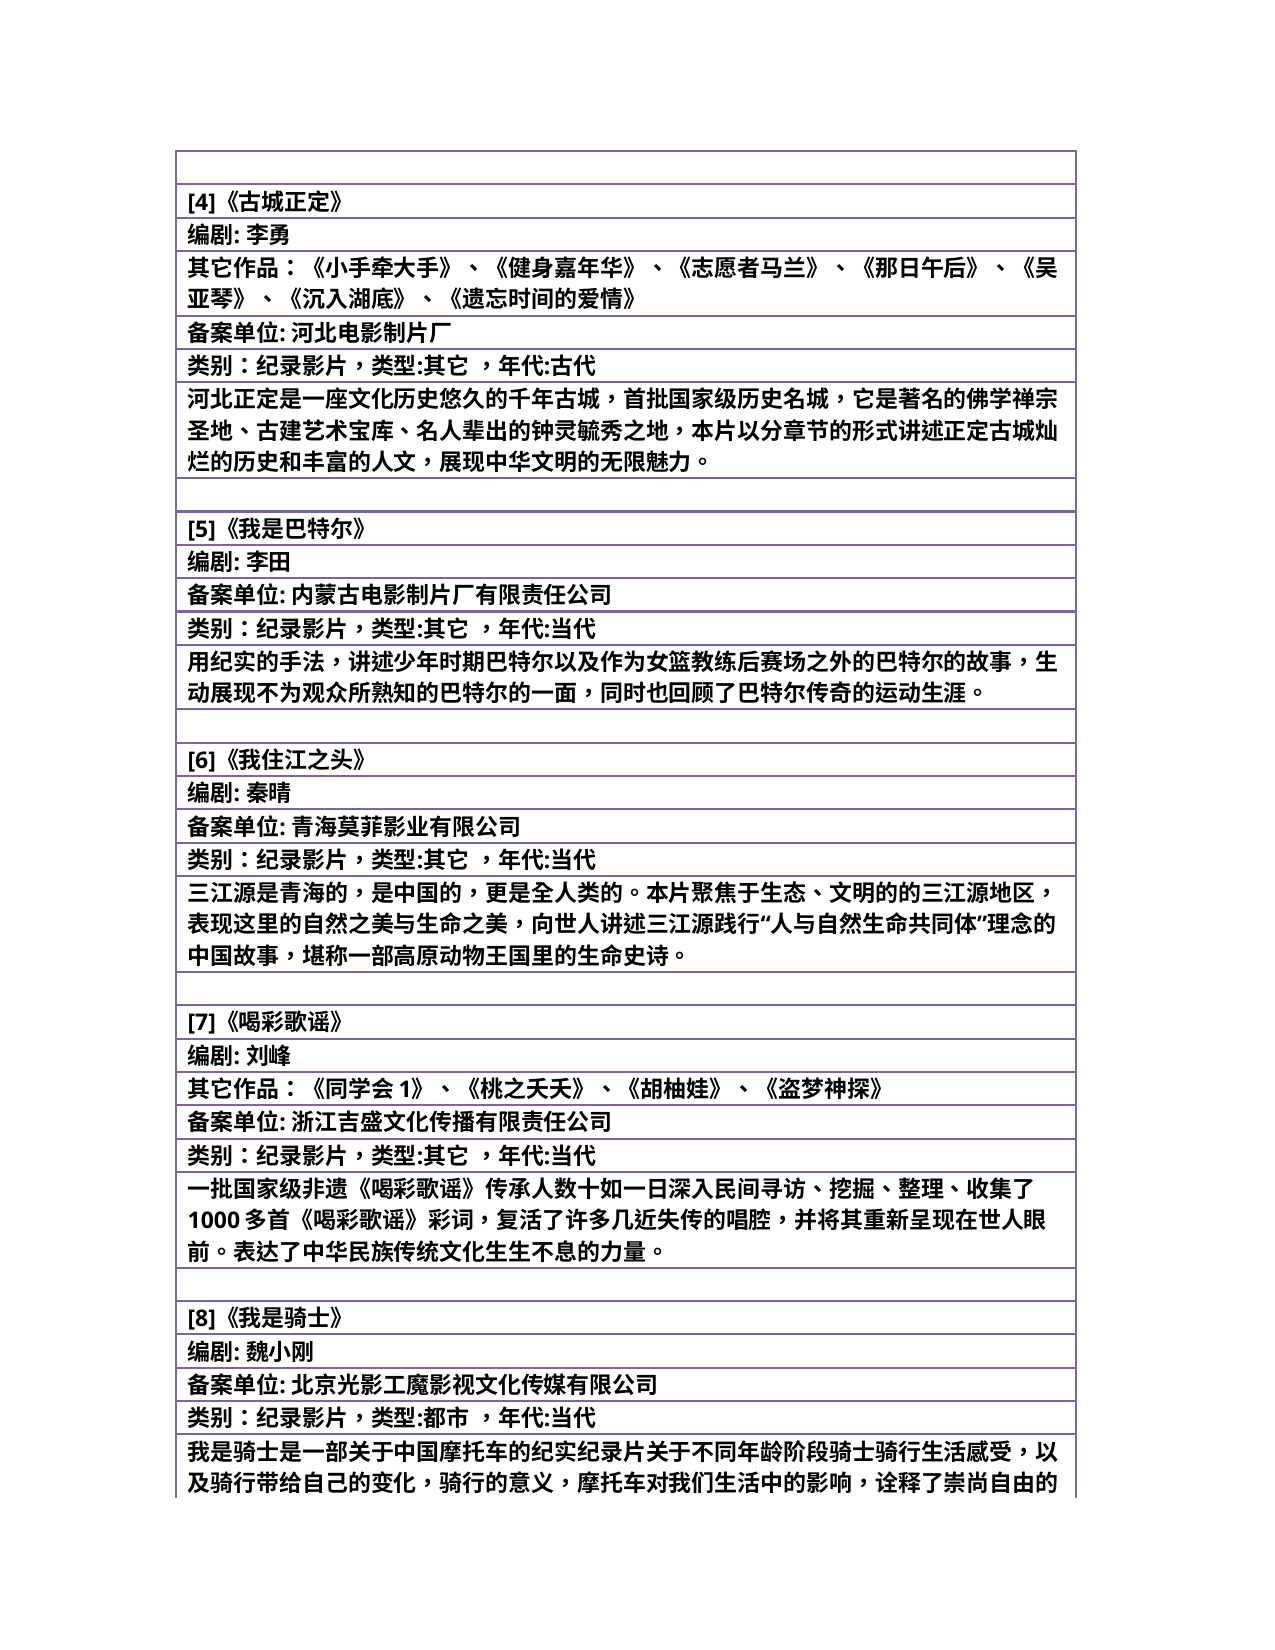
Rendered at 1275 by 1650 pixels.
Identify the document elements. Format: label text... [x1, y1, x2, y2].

table_cell 类别：纪录影片，类型:其它 ，年代:当代 [177, 613, 1075, 644]
table_cell 编剧: 魏小刚 [177, 1335, 1075, 1367]
table_cell 备案单位: 河北电影制片厂 [177, 317, 1075, 348]
table_cell [4]《古城正定》 [177, 185, 1075, 217]
table_cell [177, 973, 1075, 1004]
table_cell [177, 152, 1075, 183]
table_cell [177, 1435, 1075, 1498]
table_cell 编剧: 秦晴 [177, 777, 1075, 808]
table_cell 备案单位: 青海莫菲影业有限公司 [177, 810, 1075, 842]
table_cell 类别：纪录影片，类型:其它 ，年代:当代 [177, 844, 1075, 875]
table_cell 其它作品：《同学会1》、《桃之夭夭》、《胡柚娃》、《盗梦神探》 [177, 1073, 1075, 1104]
table_cell 类别：纪录影片，类型:其它 ，年代:古代 [177, 350, 1075, 381]
table_cell [177, 710, 1075, 742]
table_cell 河北正定是一座文化历史悠久的千年古城，首批国家级历史名城，它是著名的佛学禅宗圣地、古建艺术宝库、名人辈出的钟灵毓秀之地，本片以分章节的形式讲述正定古城灿烂的历史和丰富的人文，展现中华文明的无限魅力。 [177, 383, 1075, 477]
table_cell 编剧: 李田 [177, 546, 1075, 577]
table_cell 其它作品：《小手牵大手》、《健身嘉年华》、《志愿者马兰》、《那日午后》、《吴亚琴》、《沉入湖底》、《遗忘时间的爱情》 [177, 252, 1075, 314]
table_cell 三江源是青海的，是中国的，更是全人类的。本片聚焦于生态、文明的的三江源地区，表现这里的自然之美与生命之美，向世人讲述三江源践行“人与自然生命共同体”理念的中国故事，堪称一部高原动物王国里的生命史诗。 [177, 877, 1075, 971]
table_cell [5]《我是巴特尔》 [177, 513, 1075, 544]
table_cell 备案单位: 内蒙古电影制片厂有限责任公司 [177, 579, 1075, 610]
table_cell 编剧: 李勇 [177, 219, 1075, 250]
table_cell 用纪实的手法，讲述少年时期巴特尔以及作为女篮教练后赛场之外的巴特尔的故事，生动展现不为观众所熟知的巴特尔的一面，同时也回顾了巴特尔传奇的运动生涯。 [177, 646, 1075, 708]
table_cell [6]《我住江之头》 [177, 744, 1075, 775]
table_cell [8]《我是骑士》 [177, 1302, 1075, 1333]
table_cell [7]《喝彩歌谣》 [177, 1006, 1075, 1037]
table_cell [177, 1269, 1075, 1300]
table_cell 一批国家级非遗《喝彩歌谣》传承人数十如一日深入民间寻访、挖掘、整理、收集了1000多首《喝彩歌谣》彩词，复活了许多几近失传的唱腔，并将其重新呈现在世人眼前。表达了中华民族传统文化生生不息的力量。 [177, 1173, 1075, 1267]
table_cell 编剧: 刘峰 [177, 1040, 1075, 1071]
table_cell 类别：纪录影片，类型:其它 ，年代:当代 [177, 1140, 1075, 1171]
table_cell 备案单位: 浙江吉盛文化传播有限责任公司 [177, 1106, 1075, 1137]
table_cell 类别：纪录影片，类型:都市 ，年代:当代 [177, 1402, 1075, 1433]
table_cell [177, 479, 1075, 510]
table_cell 备案单位: 北京光影工魔影视文化传媒有限公司 [177, 1369, 1075, 1400]
